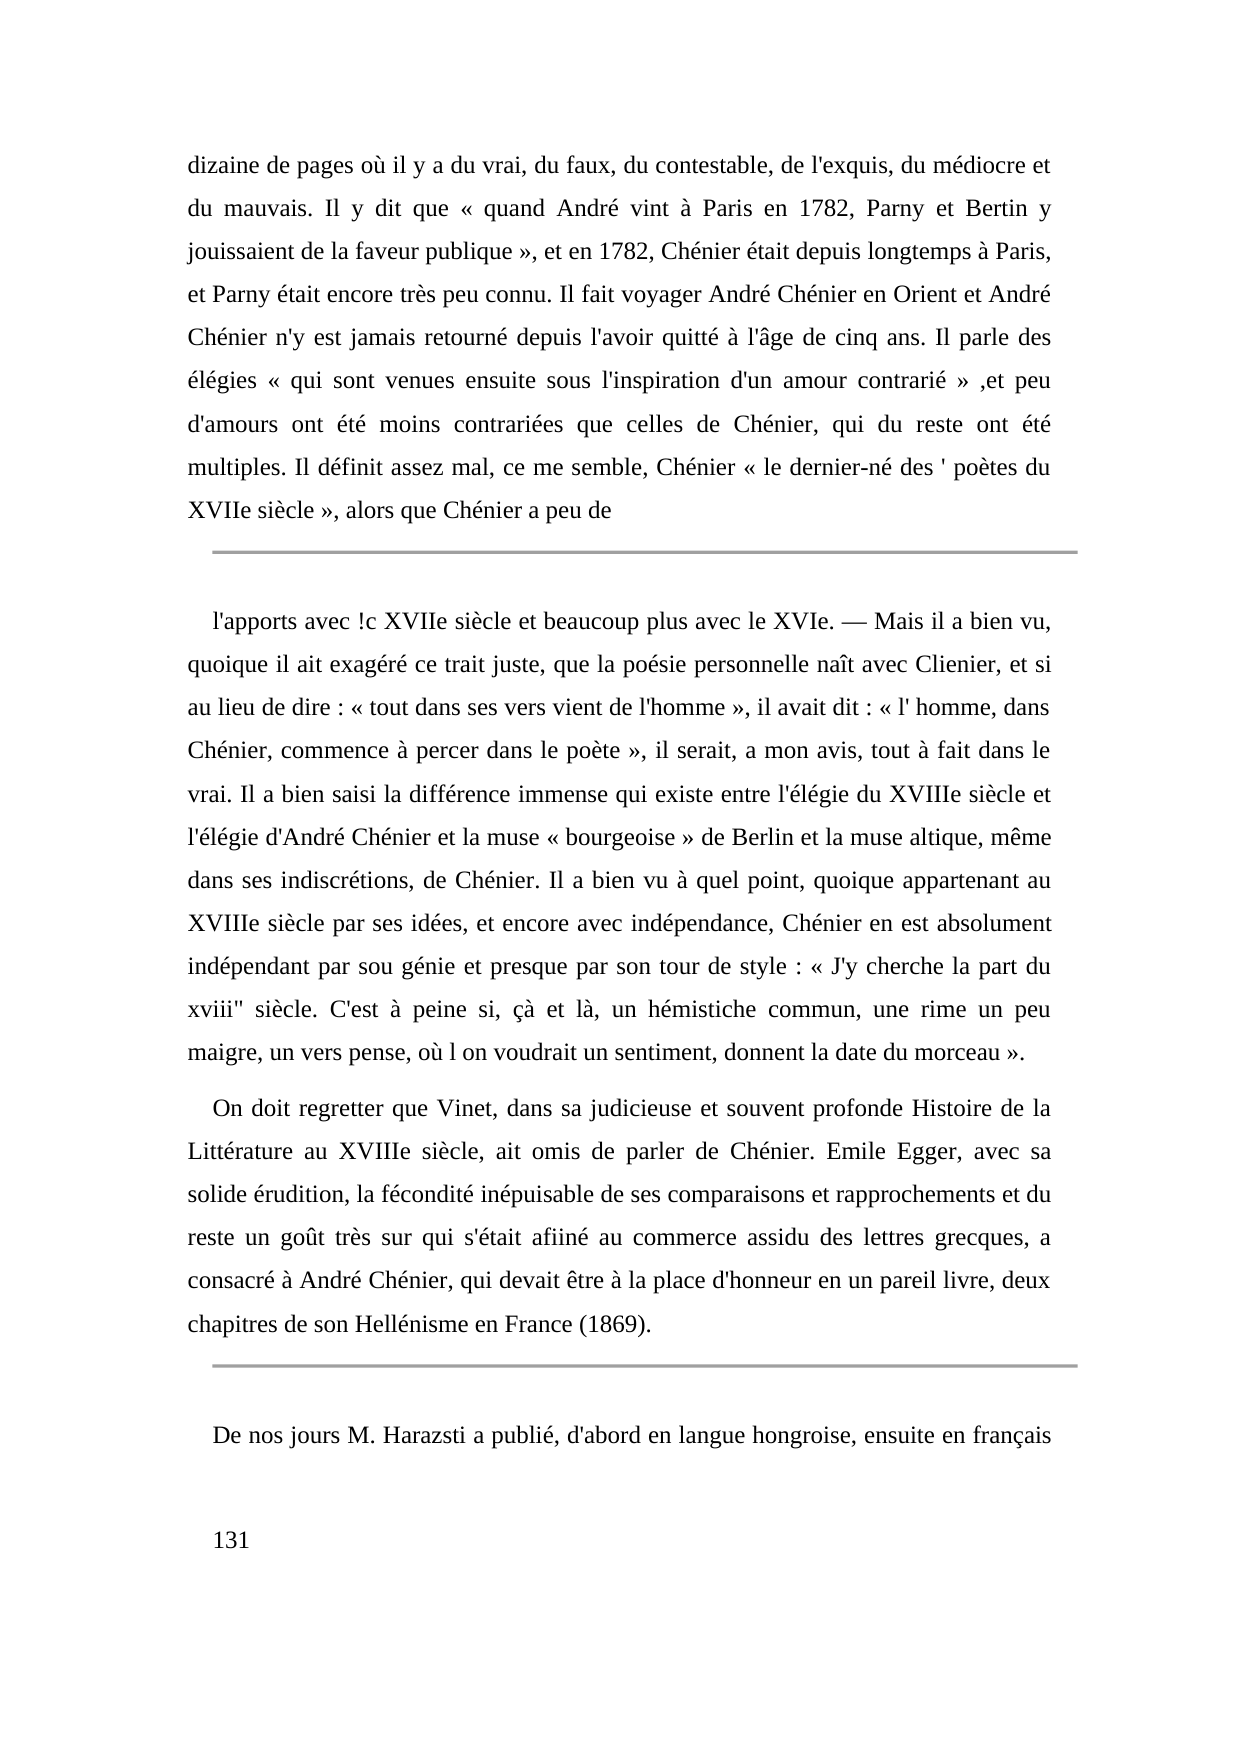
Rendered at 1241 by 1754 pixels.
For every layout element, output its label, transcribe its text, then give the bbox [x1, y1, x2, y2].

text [187, 1420, 1053, 1449]
text On doit regretter que Vinet, dans sa judicieuse et souvent profonde Histoire de la Littérature au XVIIIe siècle, ait omis de parler de Chénier. Emile Egger, avec sa solide érudition, la fécondité inépuisable de ses comparaisons et rapprochements et du reste un goût très sur qui s'était afiiné au commerce assidu des lettres grecques, a consacré à André Chénier, qui devait être à la place d'honneur en un pareil livre, deux chapitres de son Hellénisme en France (1869). [187, 1093, 1053, 1337]
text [187, 150, 1053, 524]
text l'apports avec !c XVIIe siècle et beaucoup plus avec le XVIe. — Mais il a bien vu, quoique il ait exagéré ce trait juste, que la poésie personnelle naît avec Clienier, et si au lieu de dire : « tout dans ses vers vient de l'homme », il avait dit : « l' homme, dans Chénier, commence à percer dans le poète », il serait, a mon avis, tout à fait dans le vrai. Il a bien saisi la différence immense qui existe entre l'élégie du XVIIIe siècle et l'élégie d'André Chénier et la muse « bourgeoise » de Berlin et la muse altique, même dans ses indiscrétions, de Chénier. Il a bien vu à quel point, quoique appartenant au XVIIIe siècle par ses idées, et encore avec indépendance, Chénier en est absolument indépendant par sou génie et presque par son tour de style : « J'y cherche la part du xviii" siècle. C'est à peine si, çà et là, un hémistiche commun, une rime un peu maigre, un vers pense, où l on voudrait un sentiment, donnent la date du morceau ». [187, 606, 1053, 1066]
